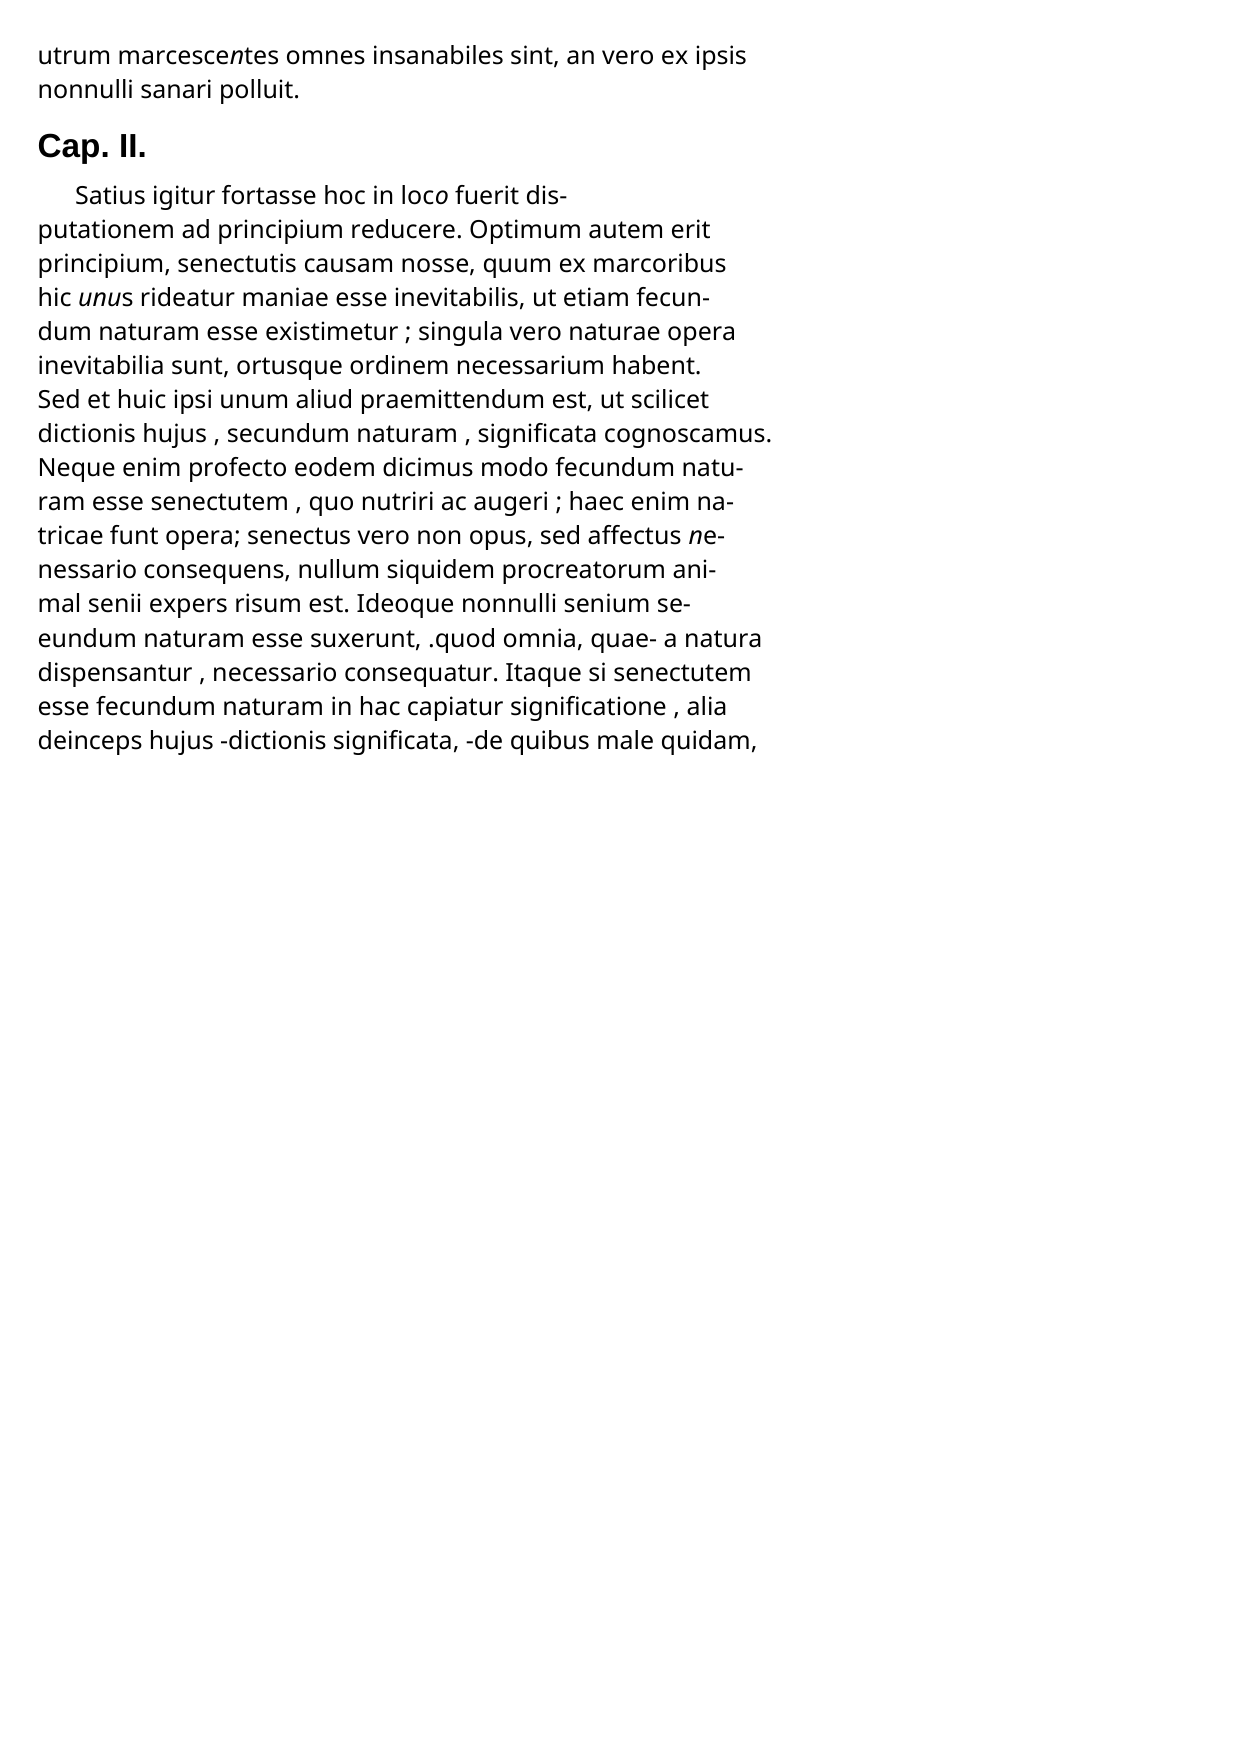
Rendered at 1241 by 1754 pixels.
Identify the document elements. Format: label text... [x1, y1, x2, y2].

text Satius igitur fortasse hoc in loco fuerit dis- putationem ad principium reducere. Optimum autem erit principium, senectutis causam nosse, quum ex marcoribus hic unus rideatur maniae esse inevitabilis, ut etiam fecun- dum naturam esse existimetur ; singula vero naturae opera inevitabilia sunt, ortusque ordinem necessarium habent. Sed et huic ipsi unum aliud praemittendum est, ut scilicet dictionis hujus , secundum naturam , significata cognoscamus. Neque enim profecto eodem dicimus modo fecundum natu- ram esse senectutem , quo nutriri ac augeri ; haec enim na- tricae funt opera; senectus vero non opus, sed affectus ne- nessario consequens, nullum siquidem procreatorum ani- mal senii expers risum est. Ideoque nonnulli senium se- eundum naturam esse suxerunt, .quod omnia, quae- a natura dispensantur , necessario consequatur. Itaque si senectutem esse fecundum naturam in hac capiatur significatione , alia deinceps hujus -dictionis significata, -de quibus male quidam, [37, 177, 1203, 756]
text utrum marcescentes omnes insanabiles sint, an vero ex ipsis nonnulli sanari polluit. [37, 37, 1203, 106]
subtitle Cap. II. [37, 126, 1203, 165]
